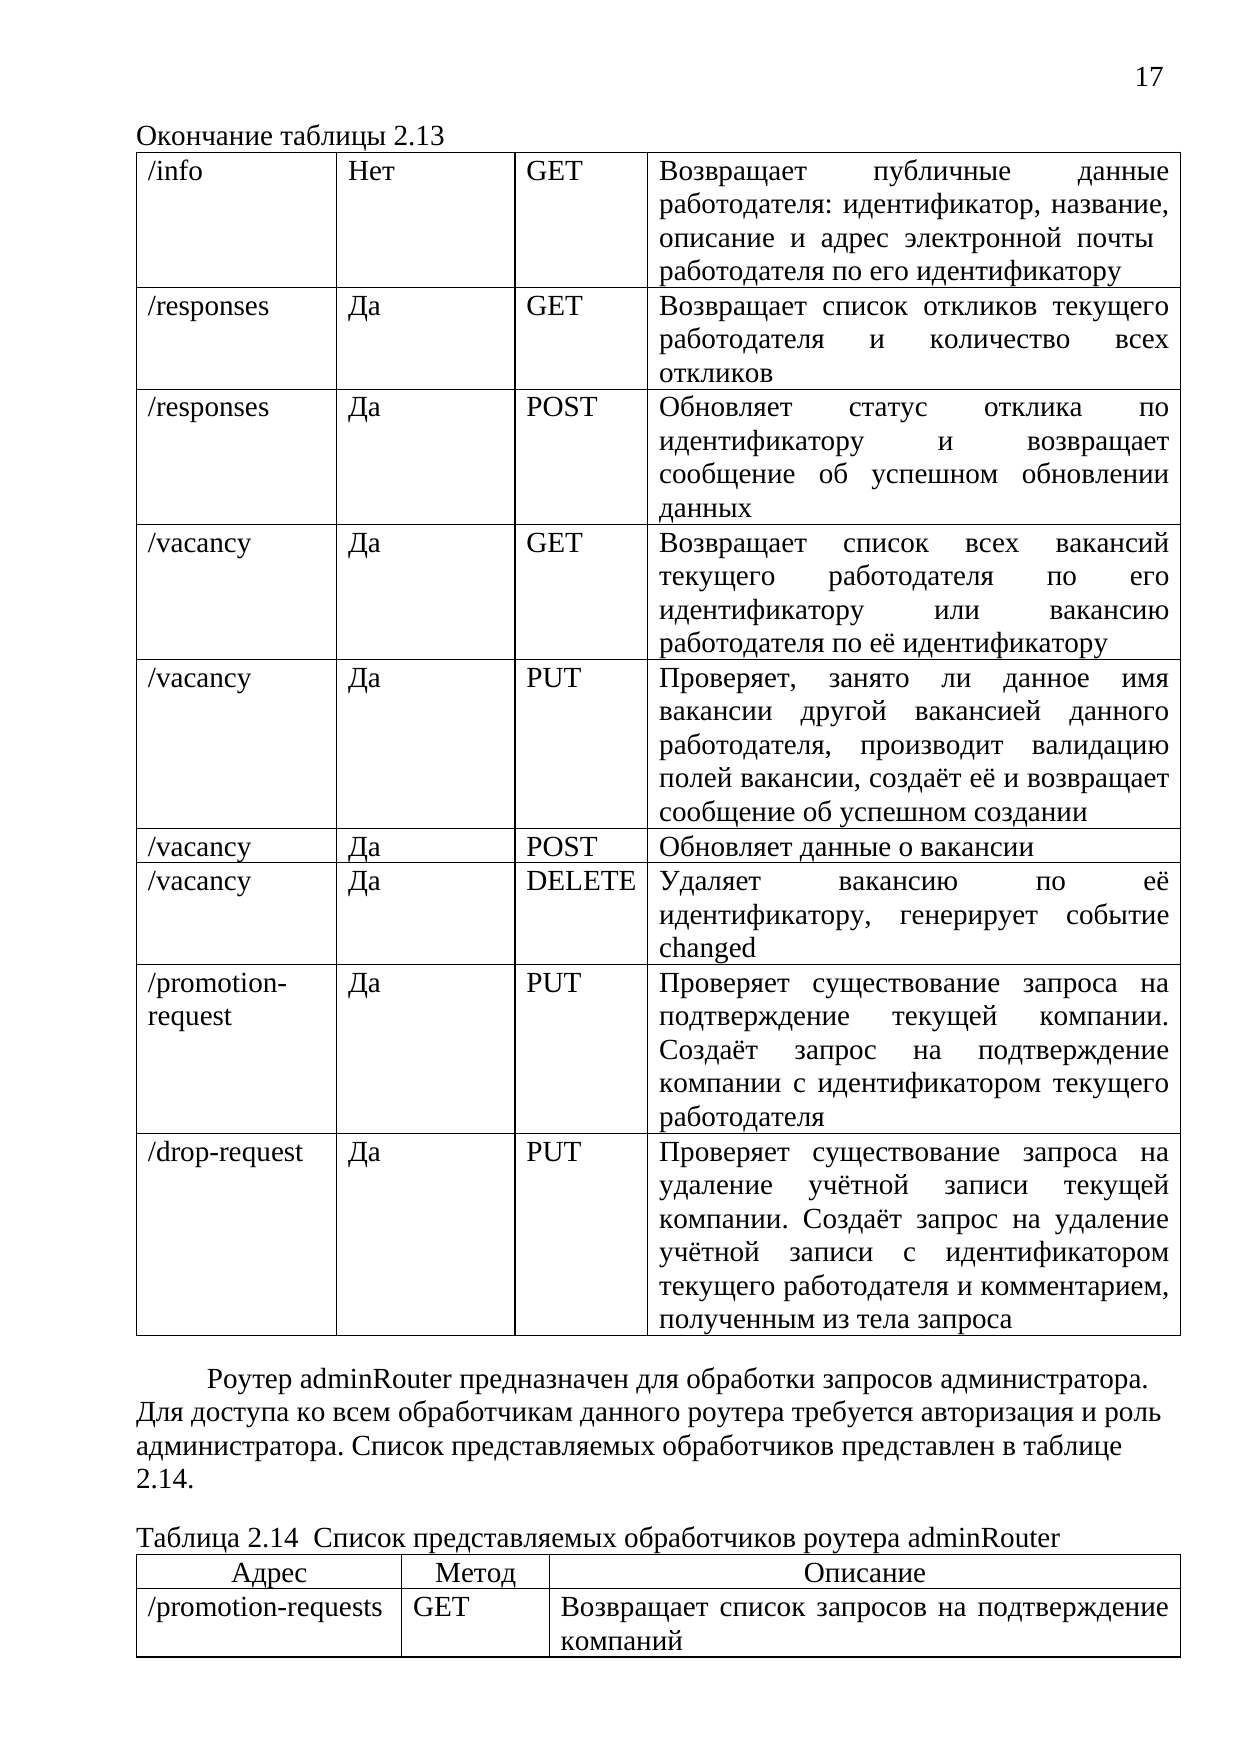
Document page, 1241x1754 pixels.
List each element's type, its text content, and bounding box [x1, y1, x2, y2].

table_cell Возвращает список всех вакансий текущего работодателя по его идентификатору или вакансию работодателя по её идентификатору [648, 525, 1180, 659]
table_header Описание [550, 1555, 1180, 1588]
table_cell /responses [137, 288, 336, 388]
table_cell /drop-request [137, 1134, 336, 1335]
table_cell Да [337, 829, 514, 862]
table_cell /vacancy [137, 525, 336, 659]
table_cell Да [337, 660, 514, 828]
table_cell Да [337, 863, 514, 964]
table_cell Да [337, 390, 514, 524]
table_cell GET [402, 1589, 549, 1656]
text Окончание таблицы 2.13 [136, 118, 1181, 152]
table_cell /vacancy [137, 829, 336, 862]
table_cell /promotion-request [137, 965, 336, 1133]
table_cell Проверяет существование запроса на подтверждение текущей компании. Создаёт запрос на подтверждение компании с идентификатором текущего работодателя [648, 965, 1180, 1133]
table_cell Возвращает список откликов текущего работодателя и количество всех откликов [648, 288, 1180, 388]
table_cell POST [516, 390, 647, 524]
table_header /info [137, 153, 336, 287]
table_cell Обновляет данные о вакансии [648, 829, 1180, 862]
table_cell Проверяет, занято ли данное имя вакансии другой вакансией данного работодателя, производит валидацию полей вакансии, создаёт её и возвращает сообщение об успешном создании [648, 660, 1180, 828]
table_cell DELETE [516, 863, 647, 964]
table_cell Да [337, 525, 514, 659]
table_cell GET [516, 525, 647, 659]
table_cell GET [516, 288, 647, 388]
table_cell PUT [516, 1134, 647, 1335]
table_header GET [516, 153, 647, 287]
table_cell Удаляет вакансию по её идентификатору, генерирует событие changed [648, 863, 1180, 964]
table_cell Обновляет статус отклика по идентификатору и возвращает сообщение об успешном обновлении данных [648, 390, 1180, 524]
table_cell Да [337, 965, 514, 1133]
table_cell PUT [516, 660, 647, 828]
table_header Адрес [137, 1555, 401, 1588]
table_cell Возвращает список запросов на подтверждение компаний [550, 1589, 1180, 1656]
table_cell Проверяет существование запроса на удаление учётной записи текущей компании. Создаёт запрос на удаление учётной записи с идентификатором текущего работодателя и комментарием, полученным из тела запроса [648, 1134, 1180, 1335]
table_cell PUT [516, 965, 647, 1133]
table_cell /vacancy [137, 660, 336, 828]
table_cell Да [337, 288, 514, 388]
table_cell /vacancy [137, 863, 336, 964]
table_header Метод [402, 1555, 549, 1588]
table_cell /promotion-requests [137, 1589, 401, 1656]
table_header Возвращает публичные данные работодателя: идентификатор, название, описание и адрес электронной почты работодателя по его идентификатору [648, 153, 1180, 287]
table_cell POST [516, 829, 647, 862]
table_cell Да [337, 1134, 514, 1335]
table_cell /responses [137, 390, 336, 524]
text Роутер adminRouter предназначен для обработки запросов администратора. Для доступа ко всем обработчикам данного роутера требуется авторизация и роль администратора. Список представляемых обработчиков представлен в таблице 2.14. [136, 1361, 1181, 1495]
table_header Нет [337, 153, 514, 287]
text Таблица 2.14 Cписок представляемых обработчиков роутера adminRouter [136, 1520, 1181, 1554]
